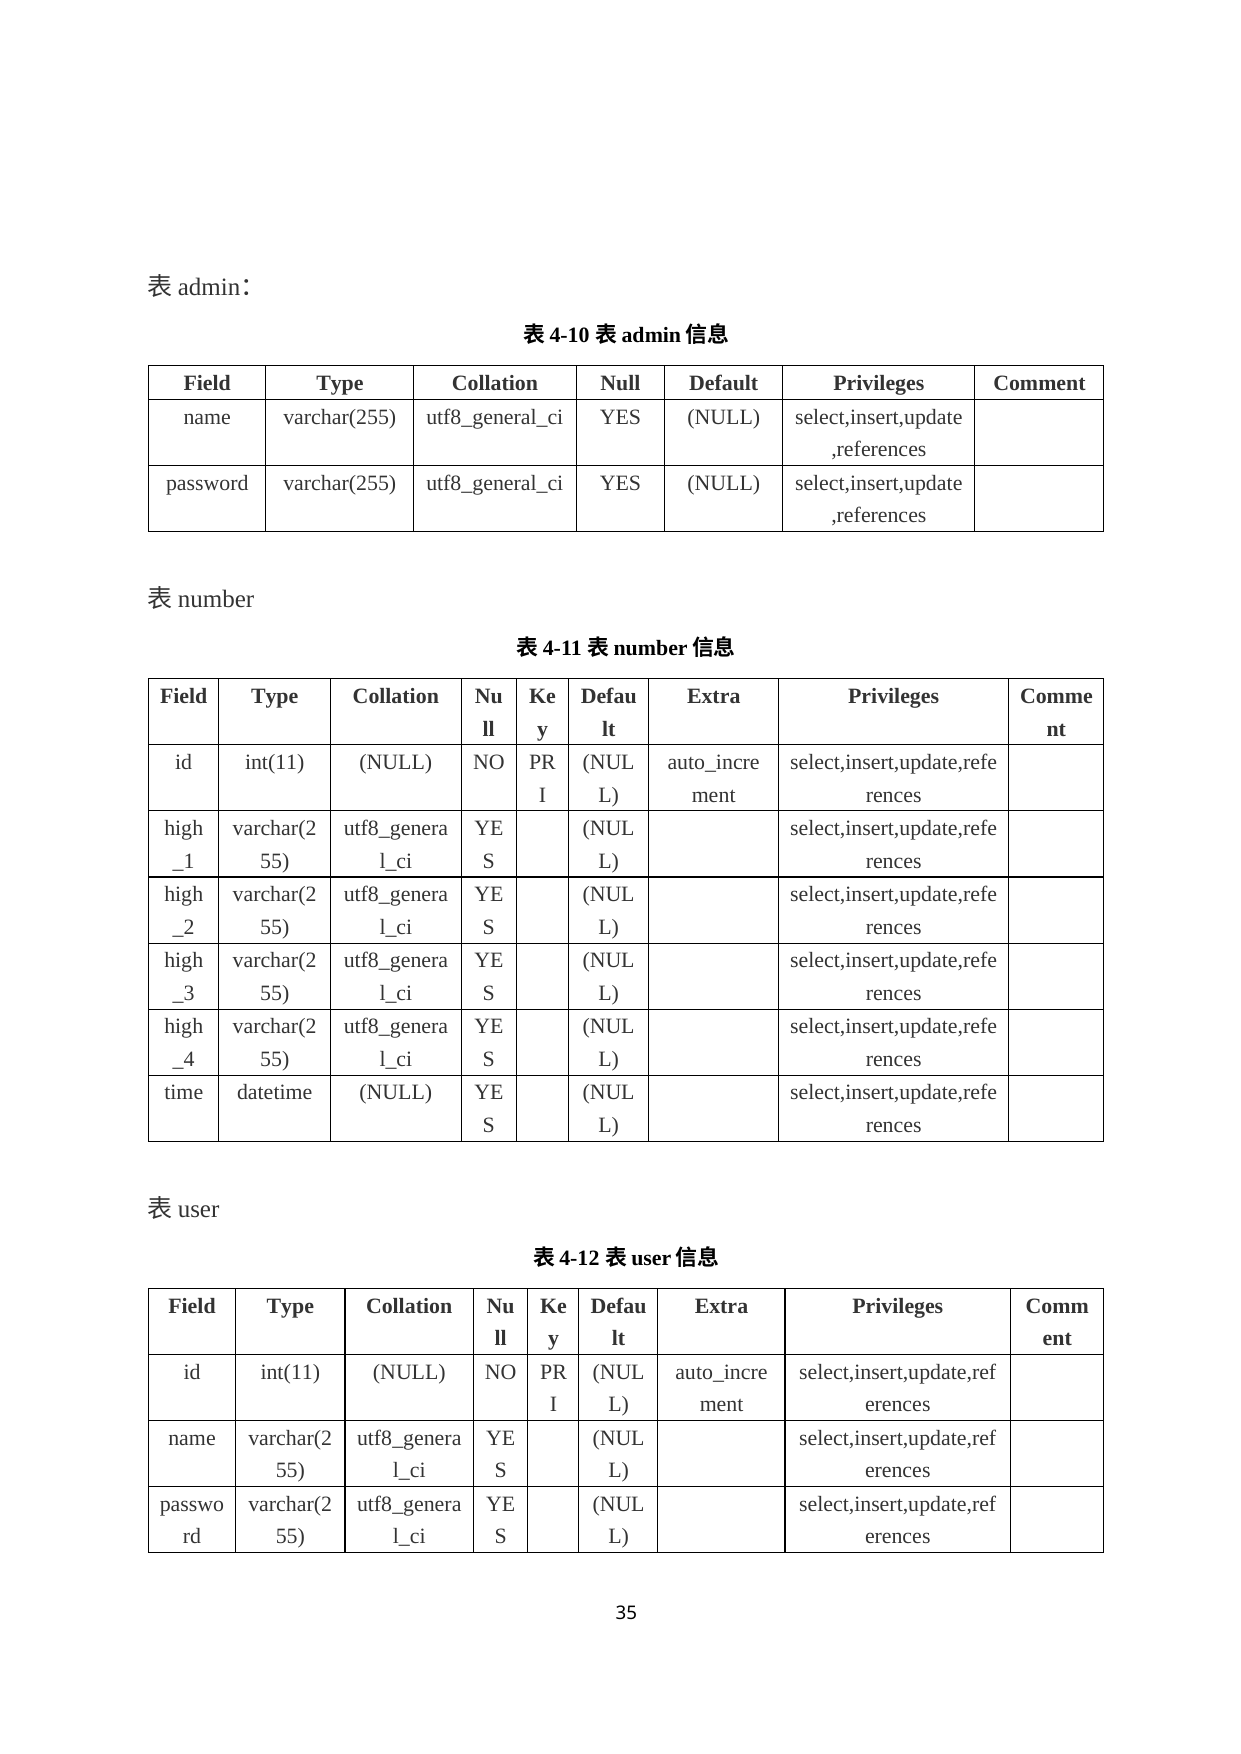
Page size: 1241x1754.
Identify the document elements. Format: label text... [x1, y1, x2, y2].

table_header Null [577, 366, 664, 399]
table_cell YES [462, 811, 516, 876]
table_cell [1009, 745, 1103, 810]
table_header Type [266, 366, 413, 399]
table_cell YES [474, 1487, 527, 1552]
table_cell NO [474, 1355, 527, 1420]
table_header Extra [649, 679, 778, 744]
table_cell select,insert,update,references [779, 1010, 1008, 1074]
table_cell utf8_general_ci [414, 400, 576, 465]
table_header Comment [1009, 679, 1103, 744]
table_cell (NULL) [579, 1487, 657, 1552]
table_cell (NULL) [569, 745, 648, 810]
table_cell [1009, 1076, 1103, 1141]
table_cell [649, 878, 778, 942]
table_header Default [665, 366, 782, 399]
table_cell utf8_general_ci [346, 1421, 473, 1486]
table_cell [1011, 1421, 1103, 1486]
text 表4-10 表admin信息 [148, 317, 1104, 349]
table_cell time [149, 1076, 218, 1141]
table_header Extra [658, 1289, 784, 1354]
table_cell utf8_general_ci [331, 944, 461, 1008]
table_cell (NULL) [346, 1355, 473, 1420]
table_cell [1009, 1010, 1103, 1074]
table_cell select,insert,update,references [779, 944, 1008, 1008]
table_cell select,insert,update,references [786, 1355, 1010, 1420]
table_cell [649, 1010, 778, 1074]
table_cell name [149, 1421, 235, 1486]
table_cell select,insert,update,references [786, 1421, 1010, 1486]
table_header Privileges [779, 679, 1008, 744]
table_header Default [569, 679, 648, 744]
table_cell utf8_general_ci [331, 878, 461, 942]
table_cell [975, 400, 1103, 465]
table_cell varchar(255) [236, 1421, 344, 1486]
table_header Default [579, 1289, 657, 1354]
table_header Null [474, 1289, 527, 1354]
table_header Null [462, 679, 516, 744]
table_cell varchar(255) [266, 466, 413, 531]
table_cell [658, 1487, 784, 1552]
table_cell [1009, 878, 1103, 942]
table_cell select,insert,update,references [779, 811, 1008, 876]
table_header Field [149, 1289, 235, 1354]
table_cell auto_increment [658, 1355, 784, 1420]
table_cell int(11) [219, 745, 330, 810]
table_cell YES [474, 1421, 527, 1486]
table_cell high_4 [149, 1010, 218, 1074]
text 表admin： [148, 252, 1104, 317]
table_cell password [149, 1487, 235, 1552]
table_cell [975, 466, 1103, 531]
table_cell [517, 878, 568, 942]
table_cell (NULL) [331, 745, 461, 810]
table_cell (NULL) [569, 1076, 648, 1141]
table_cell int(11) [236, 1355, 344, 1420]
table_cell varchar(255) [219, 878, 330, 942]
table_header Collation [346, 1289, 473, 1354]
table_cell (NULL) [579, 1355, 657, 1420]
table_cell (NULL) [665, 400, 782, 465]
table_header Privileges [786, 1289, 1010, 1354]
table_cell [517, 811, 568, 876]
table_cell [1009, 811, 1103, 876]
table_cell select,insert,update,references [779, 1076, 1008, 1141]
table_cell YES [462, 1010, 516, 1074]
table_cell select,insert,update,references [783, 466, 974, 531]
table_cell [1011, 1355, 1103, 1420]
table_cell YES [577, 400, 664, 465]
table_cell utf8_general_ci [331, 811, 461, 876]
table_cell YES [462, 944, 516, 1008]
table_cell PRI [517, 745, 568, 810]
table_cell varchar(255) [219, 944, 330, 1008]
table_cell select,insert,update,references [779, 745, 1008, 810]
table_header Key [517, 679, 568, 744]
table_cell varchar(255) [219, 811, 330, 876]
table_cell auto_increment [649, 745, 778, 810]
table_cell [528, 1487, 578, 1552]
table_cell [517, 1076, 568, 1141]
table_cell [517, 1010, 568, 1074]
table_cell select,insert,update,references [779, 878, 1008, 942]
table_cell [649, 1076, 778, 1141]
table_cell datetime [219, 1076, 330, 1141]
table_cell (NULL) [569, 811, 648, 876]
table_cell utf8_general_ci [331, 1010, 461, 1074]
table_cell (NULL) [569, 878, 648, 942]
table_header Comment [1011, 1289, 1103, 1354]
table_cell password [149, 466, 265, 531]
table_cell select,insert,update,references [783, 400, 974, 465]
table_cell varchar(255) [236, 1487, 344, 1552]
table_header Collation [331, 679, 461, 744]
text 表4-11 表number信息 [148, 629, 1104, 662]
table_cell YES [462, 1076, 516, 1141]
table_header Privileges [783, 366, 974, 399]
table_cell utf8_general_ci [346, 1487, 473, 1552]
table_cell name [149, 400, 265, 465]
table_cell utf8_general_ci [414, 466, 576, 531]
table_header Type [219, 679, 330, 744]
table_cell varchar(255) [266, 400, 413, 465]
table_cell YES [462, 878, 516, 942]
table_cell (NULL) [331, 1076, 461, 1141]
table_cell [528, 1421, 578, 1486]
text 表4-12 表user信息 [148, 1239, 1104, 1272]
table_cell YES [577, 466, 664, 531]
table_cell (NULL) [665, 466, 782, 531]
table_header Field [149, 366, 265, 399]
table_cell [658, 1421, 784, 1486]
table_header Comment [975, 366, 1103, 399]
table_header Type [236, 1289, 344, 1354]
table_cell (NULL) [569, 944, 648, 1008]
table_cell NO [462, 745, 516, 810]
table_cell (NULL) [579, 1421, 657, 1486]
table_cell high_1 [149, 811, 218, 876]
table_header Collation [414, 366, 576, 399]
table_cell [1009, 944, 1103, 1008]
text 表number [148, 564, 1104, 629]
table_cell (NULL) [569, 1010, 648, 1074]
table_cell varchar(255) [219, 1010, 330, 1074]
table_cell select,insert,update,references [786, 1487, 1010, 1552]
table_cell high_2 [149, 878, 218, 942]
table_cell [649, 811, 778, 876]
table_header Field [149, 679, 218, 744]
table_cell high_3 [149, 944, 218, 1008]
table_cell [517, 944, 568, 1008]
table_cell id [149, 1355, 235, 1420]
table_header Key [528, 1289, 578, 1354]
text 表user [148, 1174, 1104, 1239]
table_cell [649, 944, 778, 1008]
table_cell PRI [528, 1355, 578, 1420]
table_cell [1011, 1487, 1103, 1552]
table_cell id [149, 745, 218, 810]
